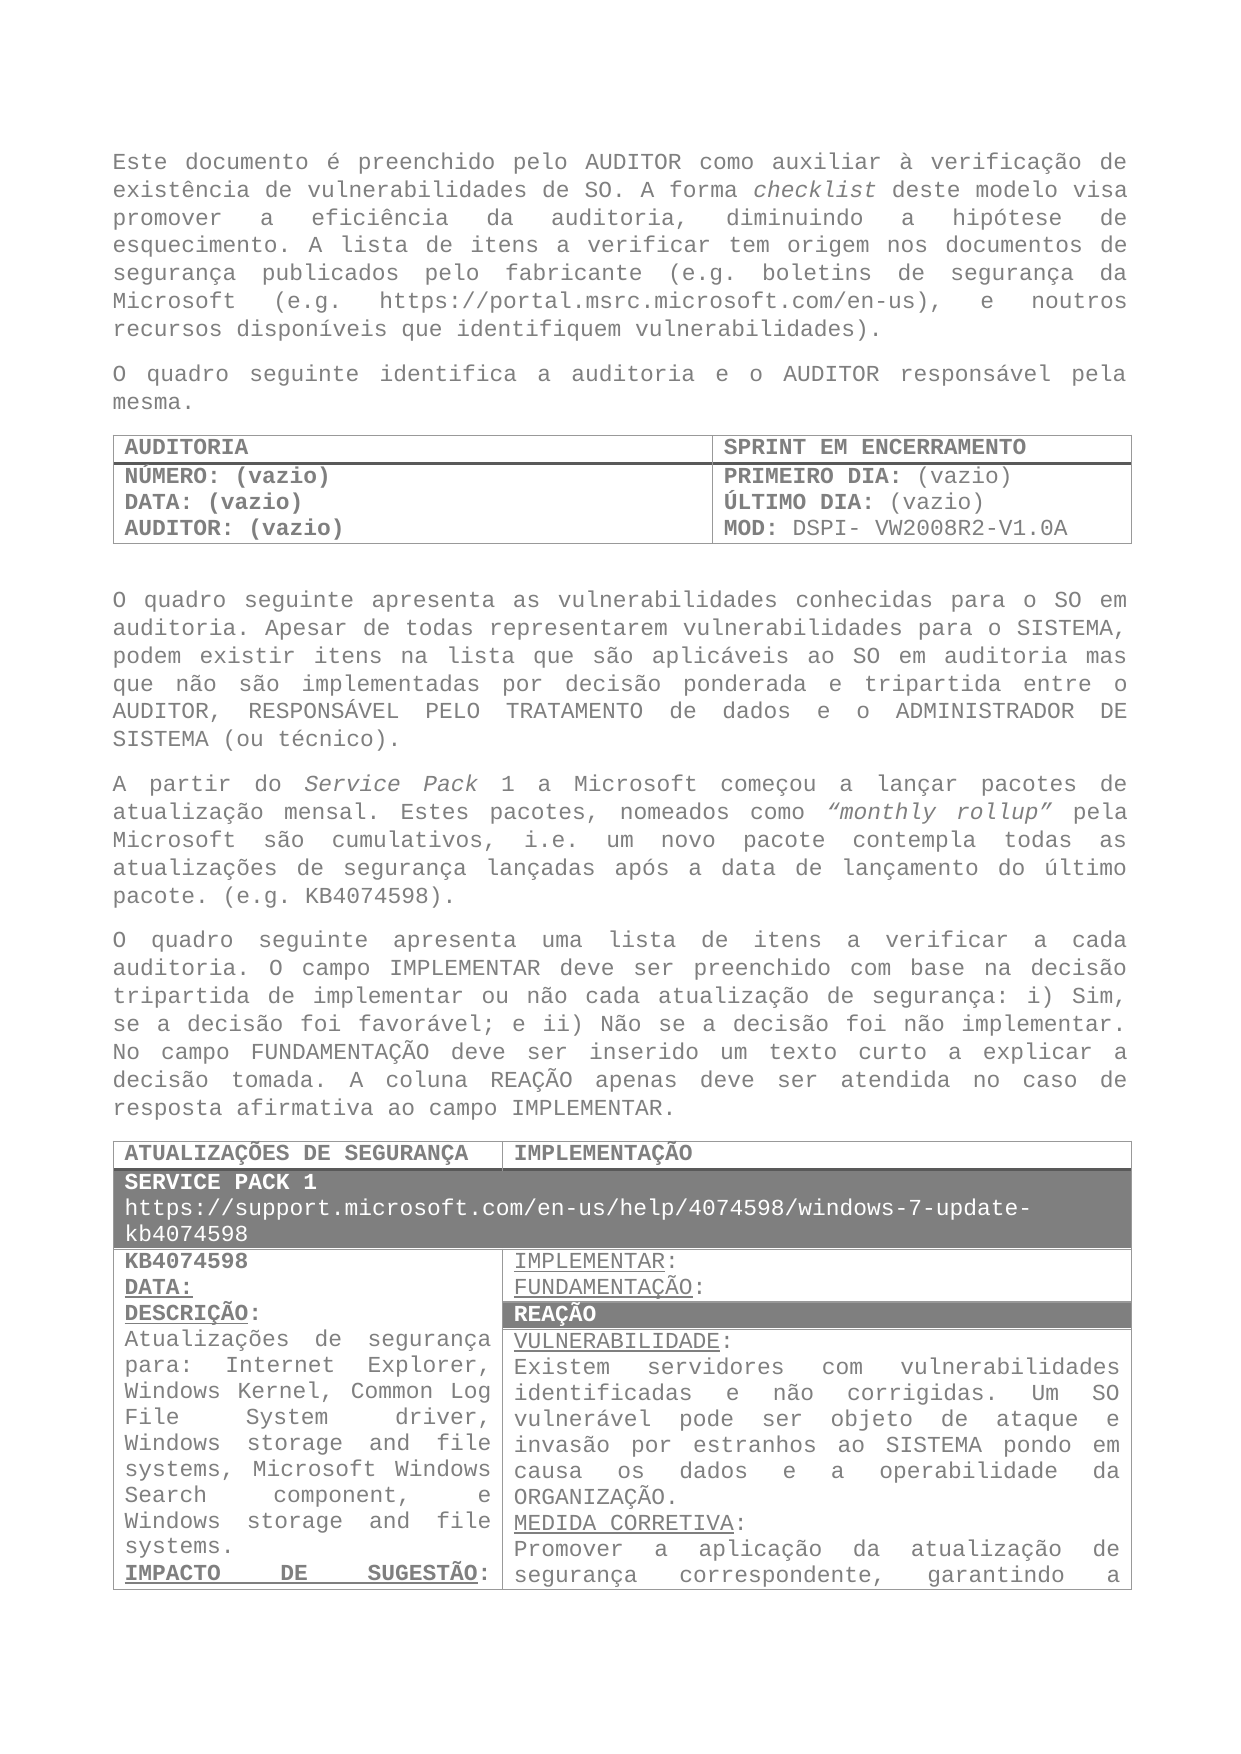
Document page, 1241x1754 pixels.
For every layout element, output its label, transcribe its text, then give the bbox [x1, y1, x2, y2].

table_cell IMPLEMENTAR: FUNDAMENTAÇÃO: [503, 1250, 1131, 1301]
text O quadro seguinte identifica a auditoria e o AUDITOR responsável pela mesma. [112, 362, 1128, 416]
table_cell KB4074598 DATA: DESCRIÇÃO: Atualizações de segurança para: Internet Explorer, Windows Kernel, Common Log File System driver, Windows storage and file systems, Microsoft Windows Search component, e Windows storage and file systems. IMPACTO DE SUGESTÃO: Critico [114, 1250, 502, 1589]
table_cell REAÇÃO [503, 1303, 1131, 1328]
table_header SPRINT EM ENCERRAMENTO [713, 436, 1131, 462]
table_cell PRIMEIRO DIA: (vazio) ÚLTIMO DIA: (vazio) MOD: DSPI- VW2008R2-V1.0A [713, 465, 1131, 542]
table_header ATUALIZAÇÕES DE SEGURANÇA [114, 1142, 502, 1168]
table_header AUDITORIA [114, 436, 712, 462]
text A partir do Service Pack 1 a Microsoft começou a lançar pacotes de atualização mensal. Estes pacotes, nomeados como “monthly rollup” pela Microsoft são cumulativos, i.e. um novo pacote contempla todas as atualizações de segurança lançadas após a data de lançamento do último pacote. (e.g. KB4074598). [112, 772, 1128, 910]
text O quadro seguinte apresenta uma lista de itens a verificar a cada auditoria. O campo IMPLEMENTAR deve ser preenchido com base na decisão tripartida de implementar ou não cada atualização de segurança: i) Sim, se a decisão foi favorável; e ii) Não se a decisão foi não implementar. No campo FUNDAMENTAÇÃO deve ser inserido um texto curto a explicar a decisão tomada. A coluna REAÇÃO apenas deve ser atendida no caso de resposta afirmativa ao campo IMPLEMENTAR. [112, 928, 1128, 1122]
table_header IMPLEMENTAÇÃO [503, 1142, 1131, 1168]
table_cell NÚMERO: (vazio) DATA: (vazio) AUDITOR: (vazio) [114, 465, 712, 542]
text O quadro seguinte apresenta as vulnerabilidades conhecidas para o SO em auditoria. Apesar de todas representarem vulnerabilidades para o SISTEMA, podem existir itens na lista que são aplicáveis ao SO em auditoria mas que não são implementadas por decisão ponderada e tripartida entre o AUDITOR, RESPONSÁVEL PELO TRATAMENTO de dados e o ADMINISTRADOR DE SISTEMA (ou técnico). [112, 588, 1128, 754]
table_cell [503, 1330, 1131, 1589]
table_cell SERVICE PACK 1 https://support.microsoft.com/en-us/help/4074598/windows-7-update-kb4074598 [114, 1171, 1131, 1248]
